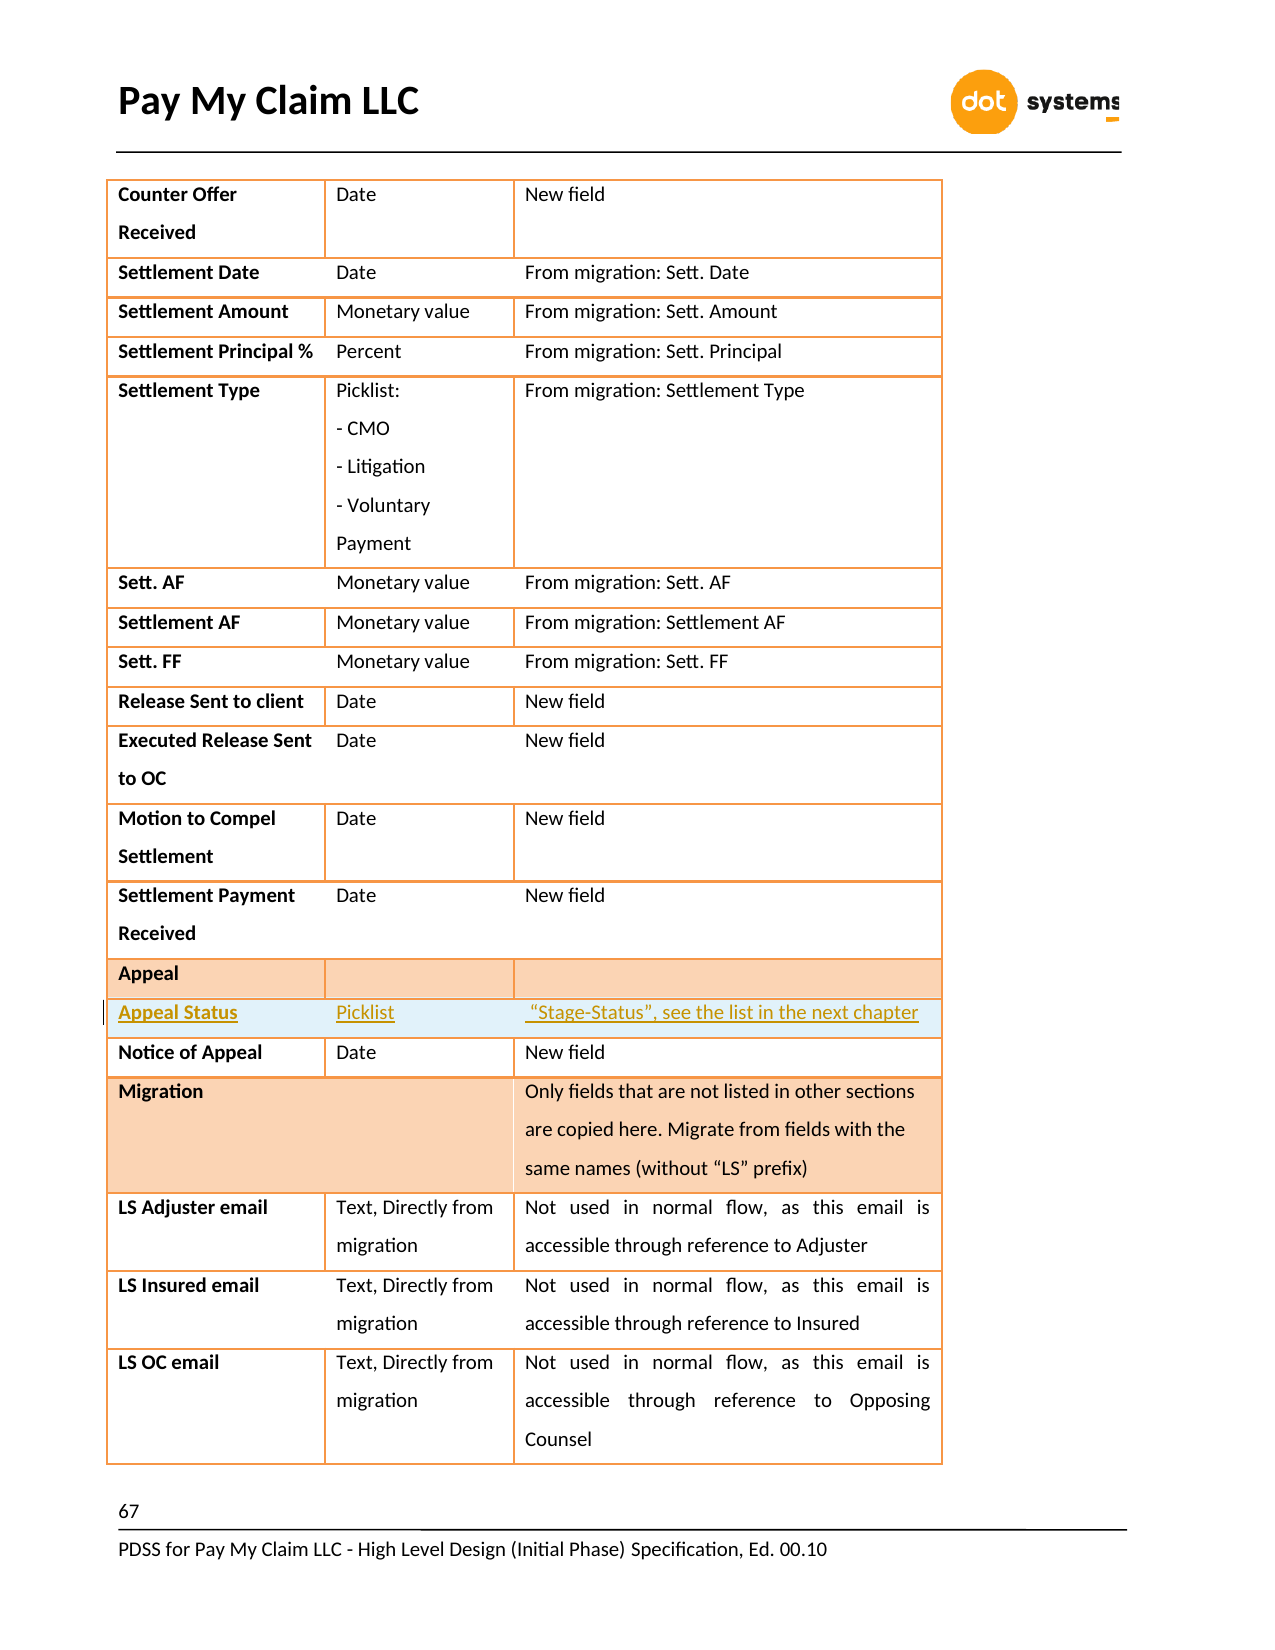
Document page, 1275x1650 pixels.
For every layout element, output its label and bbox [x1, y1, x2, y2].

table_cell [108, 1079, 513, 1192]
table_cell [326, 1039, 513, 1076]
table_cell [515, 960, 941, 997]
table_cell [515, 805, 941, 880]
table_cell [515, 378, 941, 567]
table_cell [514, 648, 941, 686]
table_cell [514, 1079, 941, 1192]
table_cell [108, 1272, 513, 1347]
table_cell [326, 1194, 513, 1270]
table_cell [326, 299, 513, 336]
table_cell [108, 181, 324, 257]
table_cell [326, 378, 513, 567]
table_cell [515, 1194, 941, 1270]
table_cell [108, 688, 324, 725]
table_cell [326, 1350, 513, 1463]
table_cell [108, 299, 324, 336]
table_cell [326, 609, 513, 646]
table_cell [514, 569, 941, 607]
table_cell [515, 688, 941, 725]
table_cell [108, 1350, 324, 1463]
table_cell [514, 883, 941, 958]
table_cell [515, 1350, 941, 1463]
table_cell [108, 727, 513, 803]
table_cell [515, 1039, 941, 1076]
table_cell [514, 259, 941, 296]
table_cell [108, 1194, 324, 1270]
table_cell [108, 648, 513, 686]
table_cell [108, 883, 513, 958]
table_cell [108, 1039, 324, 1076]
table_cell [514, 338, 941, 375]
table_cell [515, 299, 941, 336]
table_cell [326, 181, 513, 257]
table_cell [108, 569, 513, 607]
picture [950, 69, 1120, 134]
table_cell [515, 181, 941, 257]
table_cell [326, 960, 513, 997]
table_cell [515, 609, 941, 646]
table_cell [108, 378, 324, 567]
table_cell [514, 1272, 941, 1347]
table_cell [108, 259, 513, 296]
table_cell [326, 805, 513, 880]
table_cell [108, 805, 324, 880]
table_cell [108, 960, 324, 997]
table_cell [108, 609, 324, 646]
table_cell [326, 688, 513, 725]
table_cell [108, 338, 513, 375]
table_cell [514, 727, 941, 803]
